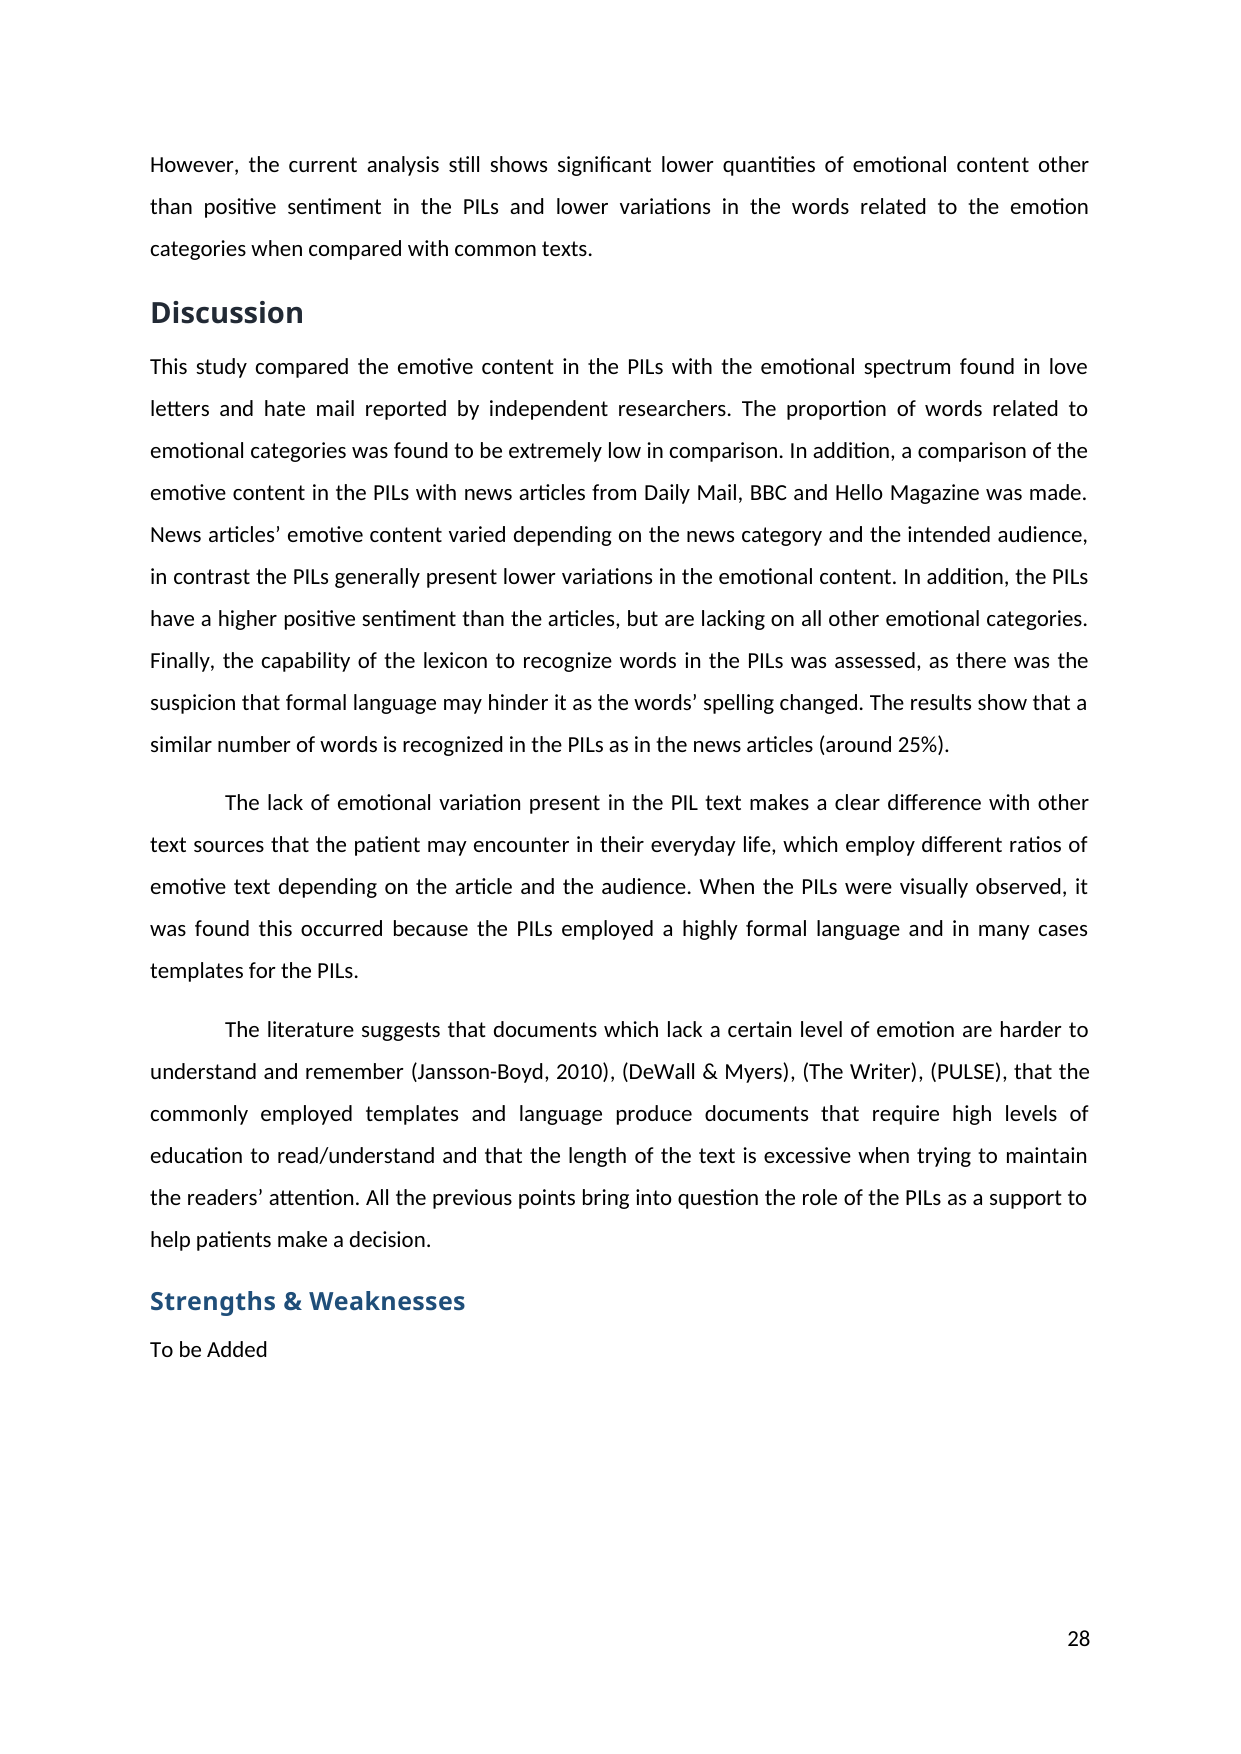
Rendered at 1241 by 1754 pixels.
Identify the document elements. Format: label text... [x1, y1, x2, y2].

text This study compared the emotive content in the PILs with the emotional spectrum found in love letters and hate mail reported by independent researchers. The proportion of words related to emotional categories was found to be extremely low in comparison. In addition, a comparison of the emotive content in the PILs with news articles from Daily Mail, BBC and Hello Magazine was made. News articles’ emotive content varied depending on the news category and the intended audience, in contrast the PILs generally present lower variations in the emotional content. In addition, the PILs have a higher positive sentiment than the articles, but are lacking on all other emotional categories. Finally, the capability of the lexicon to recognize words in the PILs was assessed, as there was the suspicion that formal language may hinder it as the words’ spelling changed. The results show that a similar number of words is recognized in the PILs as in the news articles (around 25%). [150, 352, 1090, 758]
text The literature suggests that documents which lack a certain level of emotion are harder to understand and remember ,,,, that the commonly employed templates and language produce documents that require high levels of education to read/understand and that the length of the text is excessive when trying to maintain the readers’ attention. All the previous points bring into question the role of the PILs as a support to help patients make a decision. [150, 1015, 1090, 1253]
text The lack of emotional variation present in the PIL text makes a clear difference with other text sources that the patient may encounter in their everyday life, which employ different ratios of emotive text depending on the article and the audience. When the PILs were visually observed, it was found this occurred because the PILs employed a highly formal language and in many cases templates for the PILs. [150, 788, 1090, 984]
subtitle Discussion [150, 293, 1090, 332]
subtitle Strengths & Weaknesses [150, 1284, 1090, 1318]
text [150, 150, 1090, 262]
text To be Added [150, 1335, 1090, 1363]
